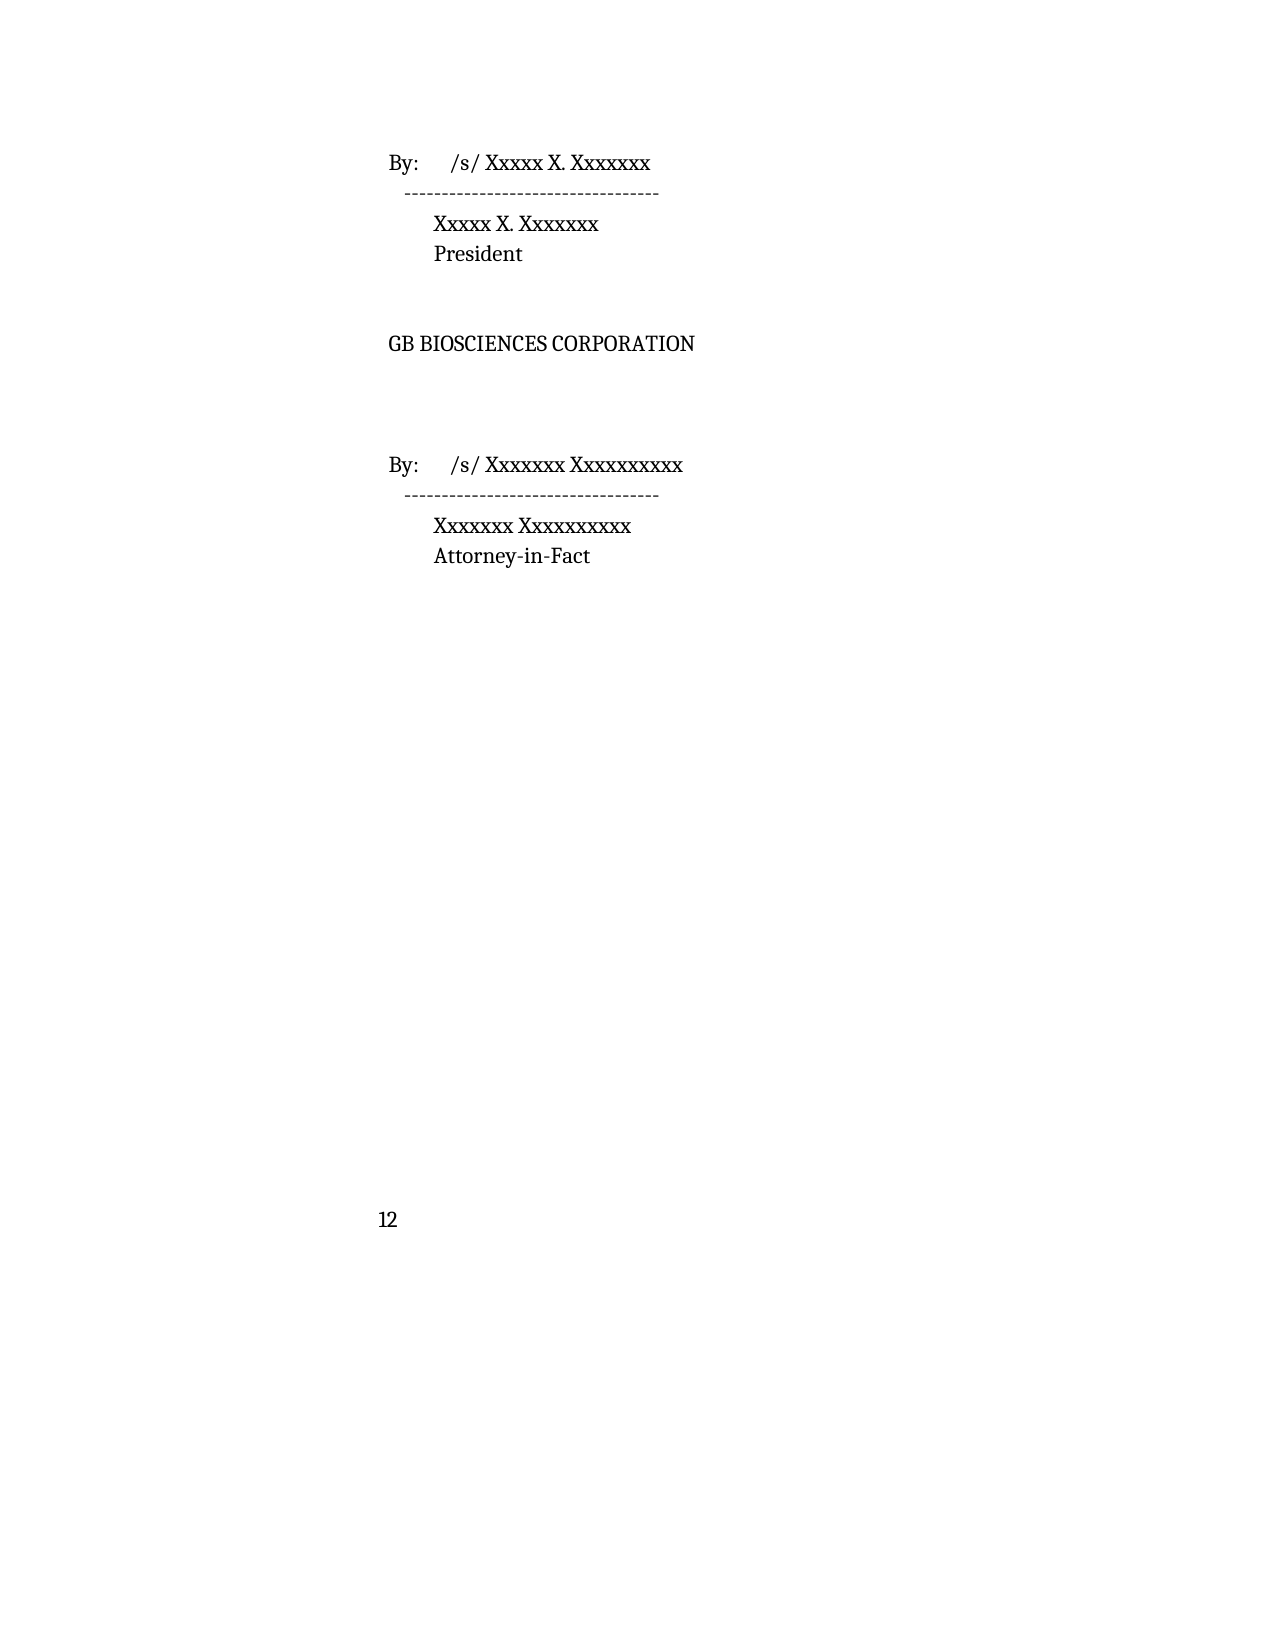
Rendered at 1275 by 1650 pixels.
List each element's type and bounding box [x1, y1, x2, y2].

text [187, 150, 1087, 1234]
